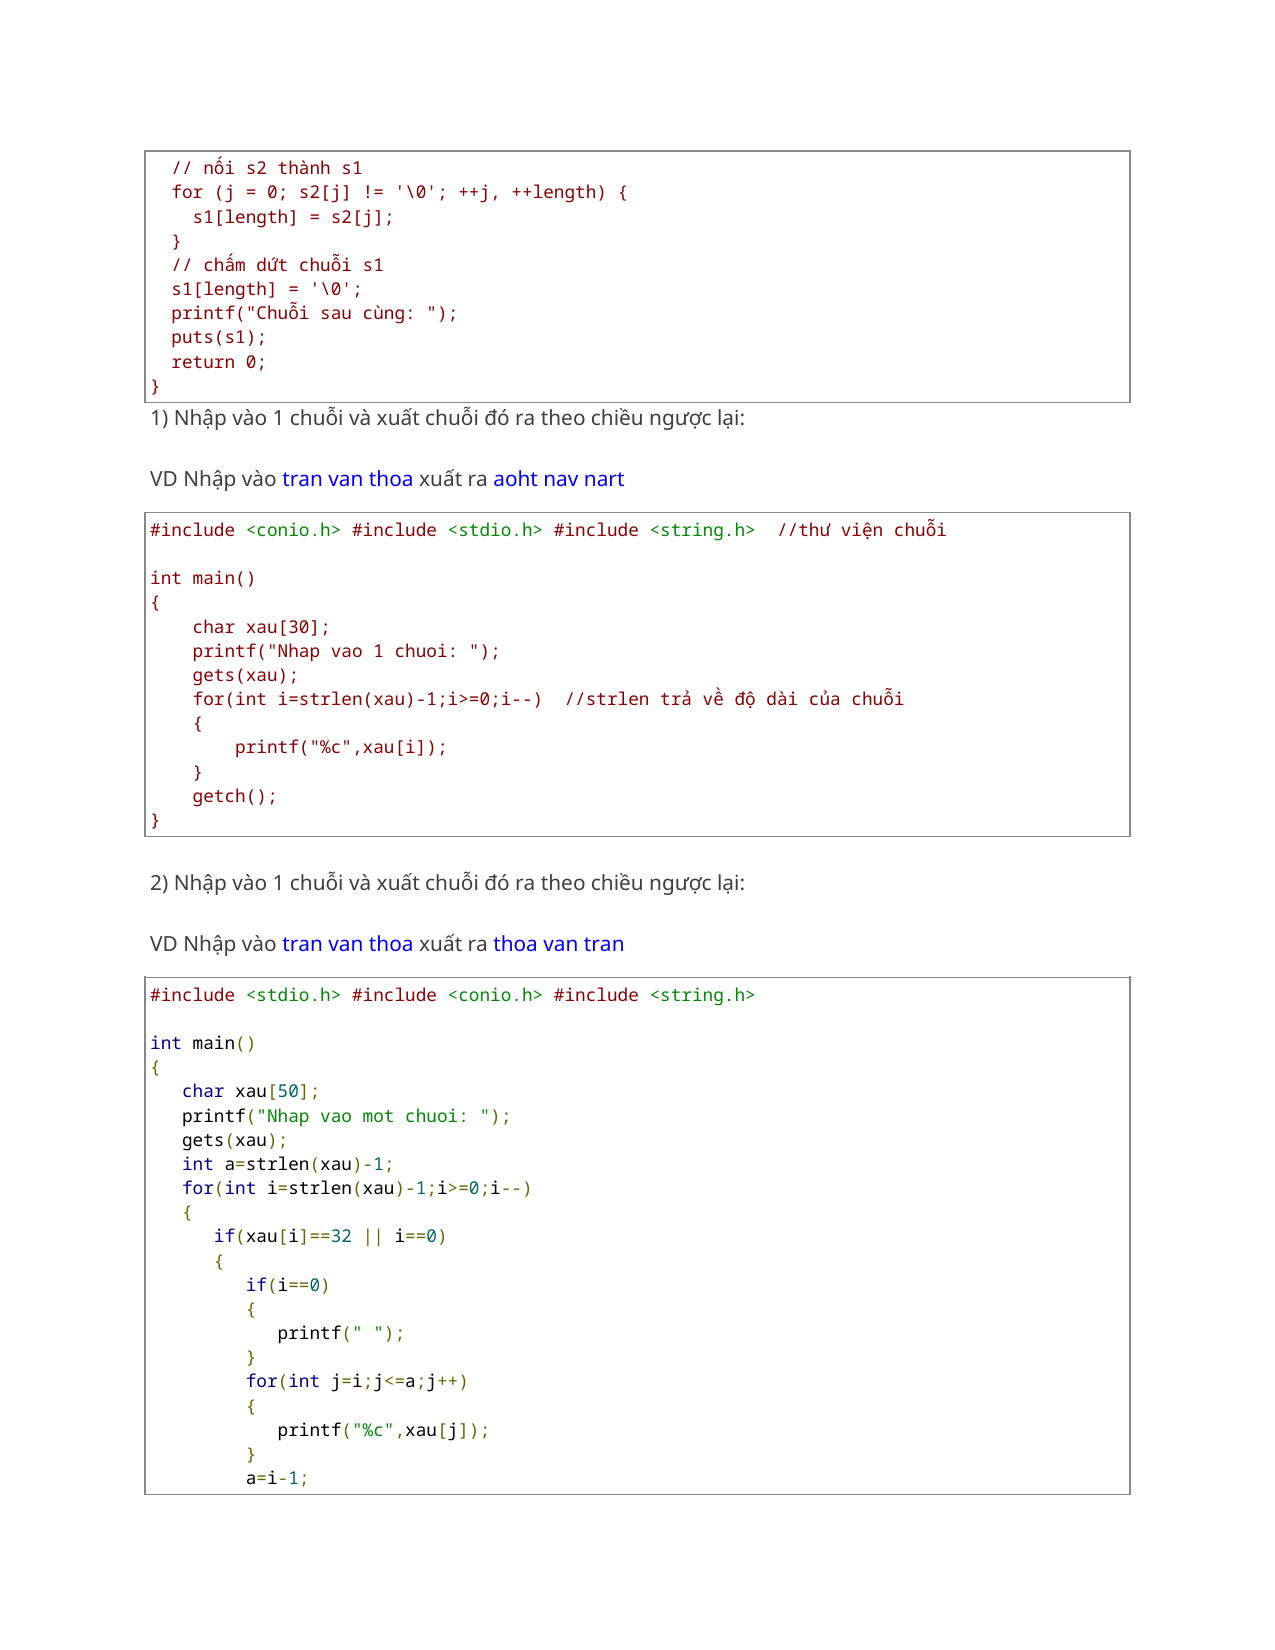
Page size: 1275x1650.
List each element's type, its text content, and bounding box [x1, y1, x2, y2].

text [146, 152, 1129, 402]
text 2) Nhập vào 1 chuỗi và xuất chuỗi đó ra theo chiều ngược lại: VD Nhập vào tran van thoa xuất ra thoa van tran [150, 837, 1125, 958]
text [146, 978, 1129, 1494]
text 1) Nhập vào 1 chuỗi và xuất chuỗi đó ra theo chiều ngược lại: VD Nhập vào tran van thoa xuất ra aoht nav nart [150, 403, 1125, 493]
text #include <conio.h> #include <stdio.h> #include <string.h> //thư viện chuỗi int main() { char xau[30]; printf("Nhap vao 1 chuoi: "); gets(xau); for(int i=strlen(xau)-1;i>=0;i--) //strlen trả về độ dài của chuỗi { printf("%c",xau[i]); } getch(); } [146, 513, 1129, 836]
